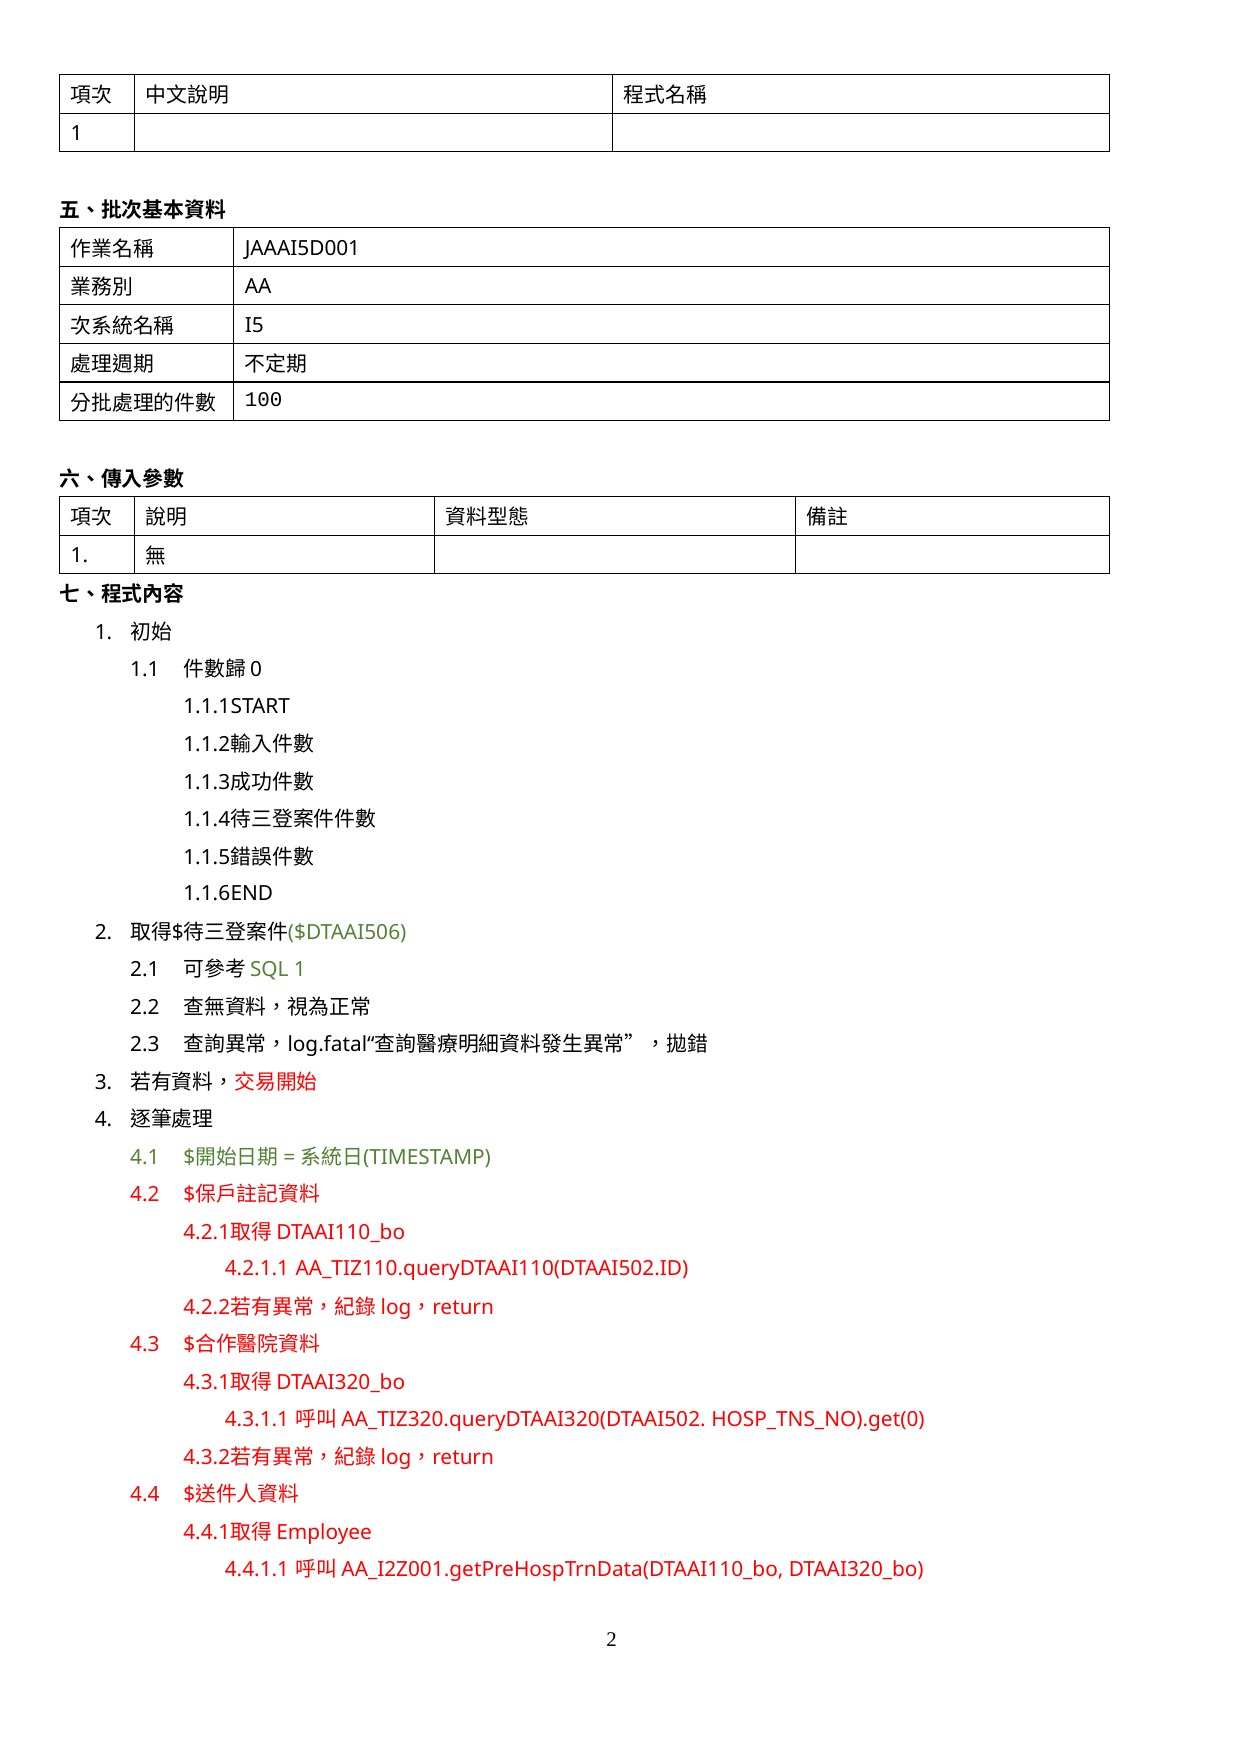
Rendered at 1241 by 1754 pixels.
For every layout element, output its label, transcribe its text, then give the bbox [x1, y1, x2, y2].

list 查詢異常，log.fatal“查詢醫療明細資料發生異常”，拋錯 [130, 1024, 1163, 1062]
table_cell 不定期 [234, 344, 1109, 381]
table_header 作業名稱 [60, 228, 233, 266]
list $送件人資料 [130, 1474, 1163, 1512]
list 取得DTAAI110_bo [183, 1212, 1163, 1249]
list 件數歸0 [130, 649, 1163, 687]
table_header JAAAI5D001 [234, 228, 1109, 266]
list 可參考SQL 1 [130, 949, 1163, 987]
list AA_TIZ110.queryDTAAI110(DTAAI502.ID) [224, 1249, 1163, 1287]
table_cell 1 [60, 114, 134, 151]
list 逐筆處理 [94, 1099, 1163, 1137]
table_cell 處理週期 [60, 344, 233, 381]
table_header 說明 [135, 497, 434, 534]
table_header 程式名稱 [613, 75, 1109, 113]
list $保戶註記資料 [130, 1174, 1163, 1212]
list 若有異常，紀錄log，return [183, 1437, 1163, 1474]
list 待三登案件件數 [183, 799, 1163, 837]
table_cell 分批處理的件數 [60, 383, 233, 420]
list 取得DTAAI320_bo [183, 1362, 1163, 1399]
text 七、程式內容 [59, 574, 1163, 612]
table_cell [435, 536, 795, 573]
list 初始 [94, 612, 1163, 649]
list $開始日期 = 系統日(TIMESTAMP) [130, 1137, 1163, 1174]
table_cell [135, 114, 612, 151]
table_cell 業務別 [60, 267, 233, 304]
table_header 項次 [60, 497, 134, 534]
text 六、傳入參數 [59, 458, 1163, 496]
table_cell 次系統名稱 [60, 305, 233, 343]
list 呼叫AA_I2Z001.getPreHospTrnData(DTAAI110_bo, DTAAI320_bo) [224, 1549, 1163, 1587]
list 查無資料，視為正常 [130, 987, 1163, 1024]
table_cell 100 [234, 383, 1109, 420]
list 呼叫AA_TIZ320.queryDTAAI320(DTAAI502. HOSP_TNS_NO).get(0) [224, 1399, 1163, 1437]
table_cell AA [234, 267, 1109, 304]
list 成功件數 [183, 762, 1163, 799]
list 若有異常，紀錄log，return [183, 1287, 1163, 1324]
list START [183, 687, 1163, 724]
list END [183, 874, 1163, 912]
list 輸入件數 [183, 724, 1163, 762]
table_header 資料型態 [435, 497, 795, 534]
table_cell 1. [60, 536, 134, 573]
list 取得Employee [183, 1512, 1163, 1549]
table_header 項次 [60, 75, 134, 113]
table_cell [613, 114, 1109, 151]
table_header 備註 [796, 497, 1109, 534]
table_header 中文說明 [135, 75, 612, 113]
list $合作醫院資料 [130, 1324, 1163, 1362]
table_cell 無 [135, 536, 434, 573]
list 取得$待三登案件($DTAAI506) [94, 912, 1163, 949]
text 五、批次基本資料 [59, 190, 1163, 227]
table_cell [796, 536, 1109, 573]
table_cell I5 [234, 305, 1109, 343]
list 錯誤件數 [183, 837, 1163, 874]
list 若有資料，交易開始 [94, 1062, 1163, 1099]
